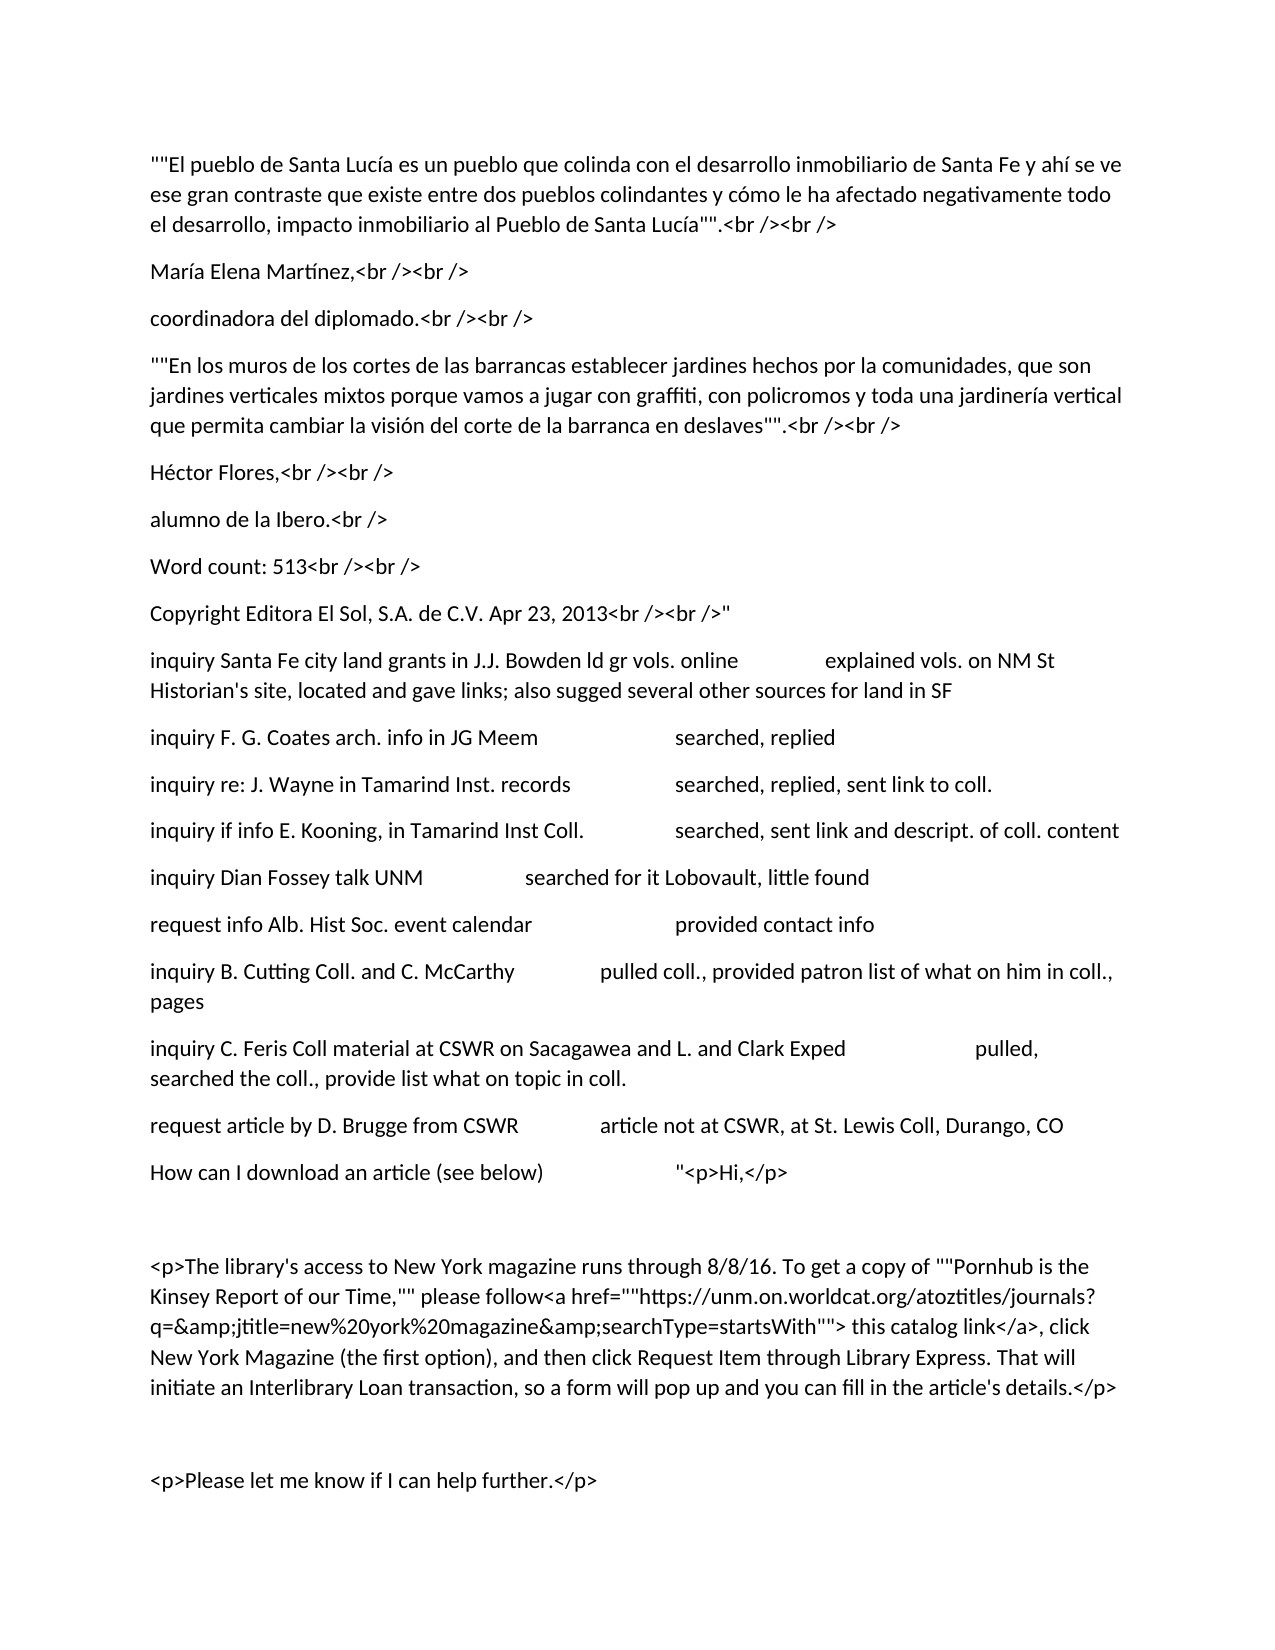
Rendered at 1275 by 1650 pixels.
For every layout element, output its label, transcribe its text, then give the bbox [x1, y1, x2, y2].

text request info Alb. Hist Soc. event calendar provided contact info [150, 910, 1125, 938]
text ""El pueblo de Santa Lucía es un pueblo que colinda con el desarrollo inmobiliario de Santa Fe y ahí se ve ese gran contraste que existe entre dos pueblos colindantes y cómo le ha afectado negativamente todo el desarrollo, impacto inmobiliario al Pueblo de Santa Lucía"".<br /><br /> [150, 150, 1125, 238]
text inquiry re: J. Wayne in Tamarind Inst. records searched, replied, sent link to coll. [150, 770, 1125, 798]
text inquiry Santa Fe city land grants in J.J. Bowden ld gr vols. online explained vols. on NM St Historian's site, located and gave links; also sugged several other sources for land in SF [150, 646, 1125, 704]
text ""En los muros de los cortes de las barrancas establecer jardines hechos por la comunidades, que son jardines verticales mixtos porque vamos a jugar con graffiti, con policromos y toda una jardinería vertical que permita cambiar la visión del corte de la barranca en deslaves"".<br /><br /> [150, 351, 1125, 439]
text Copyright Editora El Sol, S.A. de C.V. Apr 23, 2013<br /><br />" [150, 599, 1125, 627]
text <p>The library's access to New York magazine runs through 8/8/16. To get a copy of ""Pornhub is the Kinsey Report of our Time,"" please follow<a href=""https://unm.on.worldcat.org/atoztitles/journals?q=&amp;jtitle=new%20york%20magazine&amp;searchType=startsWith""> this catalog link</a>, click New York Magazine (the first option), and then click Request Item through Library Express. That will initiate an Interlibrary Loan transaction, so a form will pop up and you can fill in the article's details.</p> [150, 1252, 1125, 1401]
text inquiry C. Feris Coll material at CSWR on Sacagawea and L. and Clark Exped pulled, searched the coll., provide list what on topic in coll. [150, 1034, 1125, 1093]
text coordinadora del diplomado.<br /><br /> [150, 304, 1125, 332]
text María Elena Martínez,<br /><br /> [150, 257, 1125, 285]
text inquiry B. Cutting Coll. and C. McCarthy pulled coll., provided patron list of what on him in coll., pages [150, 957, 1125, 1016]
text request article by D. Brugge from CSWR article not at CSWR, at St. Lewis Coll, Durango, CO [150, 1111, 1125, 1139]
text <p>Please let me know if I can help further.</p> [150, 1467, 1125, 1495]
text Héctor Flores,<br /><br /> [150, 458, 1125, 486]
text inquiry F. G. Coates arch. info in JG Meem searched, replied [150, 723, 1125, 751]
text inquiry if info E. Kooning, in Tamarind Inst Coll. searched, sent link and descript. of coll. content [150, 817, 1125, 845]
text alumno de la Ibero.<br /> [150, 505, 1125, 533]
text How can I download an article (see below) "<p>Hi,</p> [150, 1158, 1125, 1186]
text Word count: 513<br /><br /> [150, 552, 1125, 580]
text inquiry Dian Fossey talk UNM searched for it Lobovault, little found [150, 863, 1125, 892]
